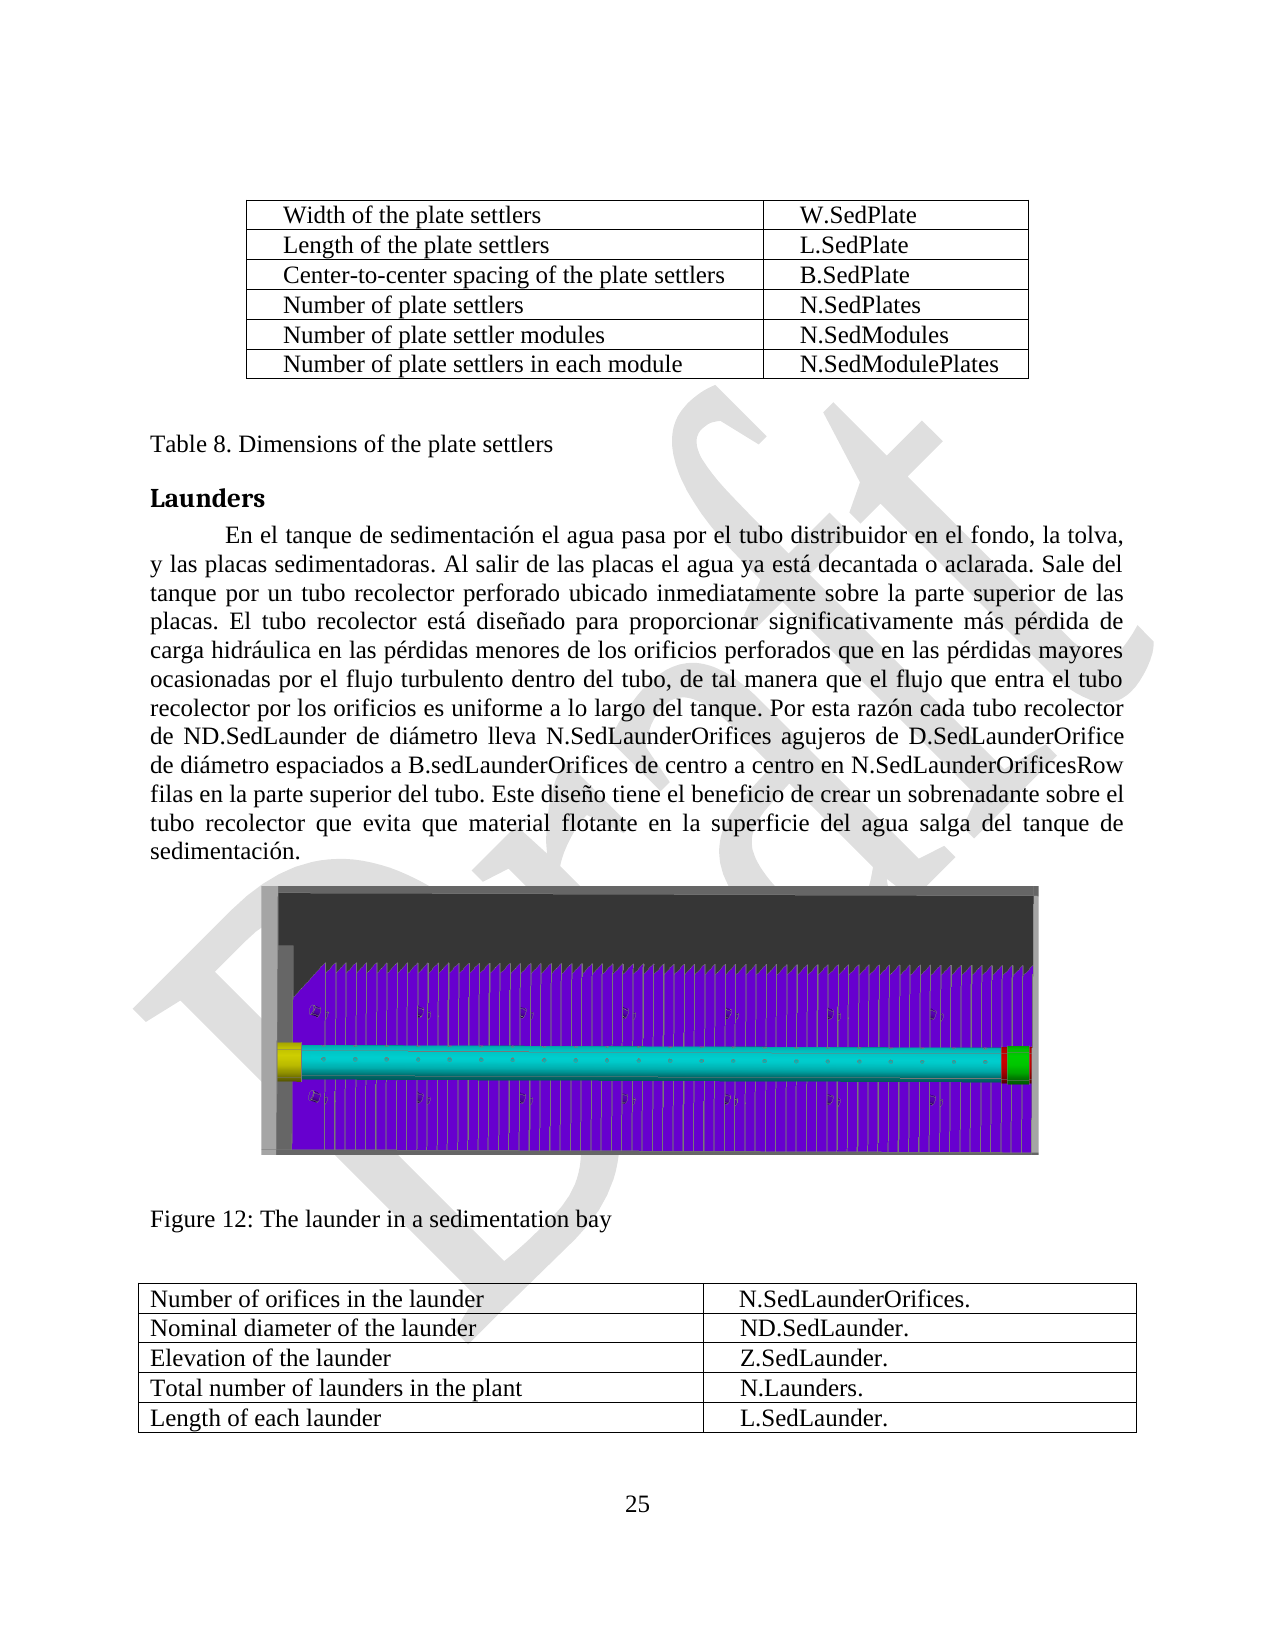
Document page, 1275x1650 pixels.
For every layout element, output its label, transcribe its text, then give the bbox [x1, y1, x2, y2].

table_cell Length of each launder [139, 1403, 703, 1432]
table_cell Number of plate settlers in each module [247, 350, 763, 378]
picture [261, 886, 1039, 1155]
table_cell N.SedPlates [764, 290, 1028, 319]
table_cell Length of the plate settlers [247, 230, 763, 259]
table_cell Center-to-center spacing of the plate settlers [247, 260, 763, 289]
table_cell N.Launders. [704, 1373, 1136, 1402]
table_cell N.SedModulePlates [764, 350, 1028, 378]
table_cell Number of plate settlers [247, 290, 763, 319]
table_cell B.SedPlate [764, 260, 1028, 289]
table_cell Nominal diameter of the launder [139, 1314, 703, 1342]
table_cell L.SedPlate [764, 230, 1028, 259]
subtitle Launders [150, 483, 1125, 514]
table_header Number of orifices in the launder [139, 1284, 703, 1312]
table_header Width of the plate settlers [247, 201, 763, 229]
table_cell L.SedLaunder. [704, 1403, 1136, 1432]
table_cell Z.SedLaunder. [704, 1343, 1136, 1372]
table_cell ND.SedLaunder. [704, 1314, 1136, 1342]
table_cell Number of plate settler modules [247, 320, 763, 348]
table_cell N.SedModules [764, 320, 1028, 348]
table_header N.SedLaunderOrifices. [704, 1284, 1136, 1312]
table_header W.SedPlate [764, 201, 1028, 229]
text En el tanque de sedimentación el agua pasa por el tubo distribuidor en el fondo, la tolva, y las placas sedimentadoras. Al salir de las placas el agua ya está decantada o aclarada. Sale del tanque por un tubo recolector perforado ubicado inmediatamente sobre la parte superior de las placas. El tubo recolector está diseñado para proporcionar significativamente más pérdida de carga hidráulica en las pérdidas menores de los orificios perforados que en las pérdidas mayores ocasionadas por el flujo turbulento dentro del tubo, de tal manera que el flujo que entra el tubo recolector por los orificios es uniforme a lo largo del tanque. Por esta razón cada tubo recolector de ND.SedLaunder de diámetro lleva N.SedLaunderOrifices agujeros de D.SedLaunderOrifice de diámetro espaciados a B.sedLaunderOrifices de centro a centro en N.SedLaunderOrificesRow filas en la parte superior del tubo. Este diseño tiene el beneficio de crear un sobrenadante sobre el tubo recolector que evita que material flotante en la superficie del agua salga del tanque de sedimentación. [150, 520, 1125, 865]
table_cell Total number of launders in the plant [139, 1373, 703, 1402]
table_cell Elevation of the launder [139, 1343, 703, 1372]
